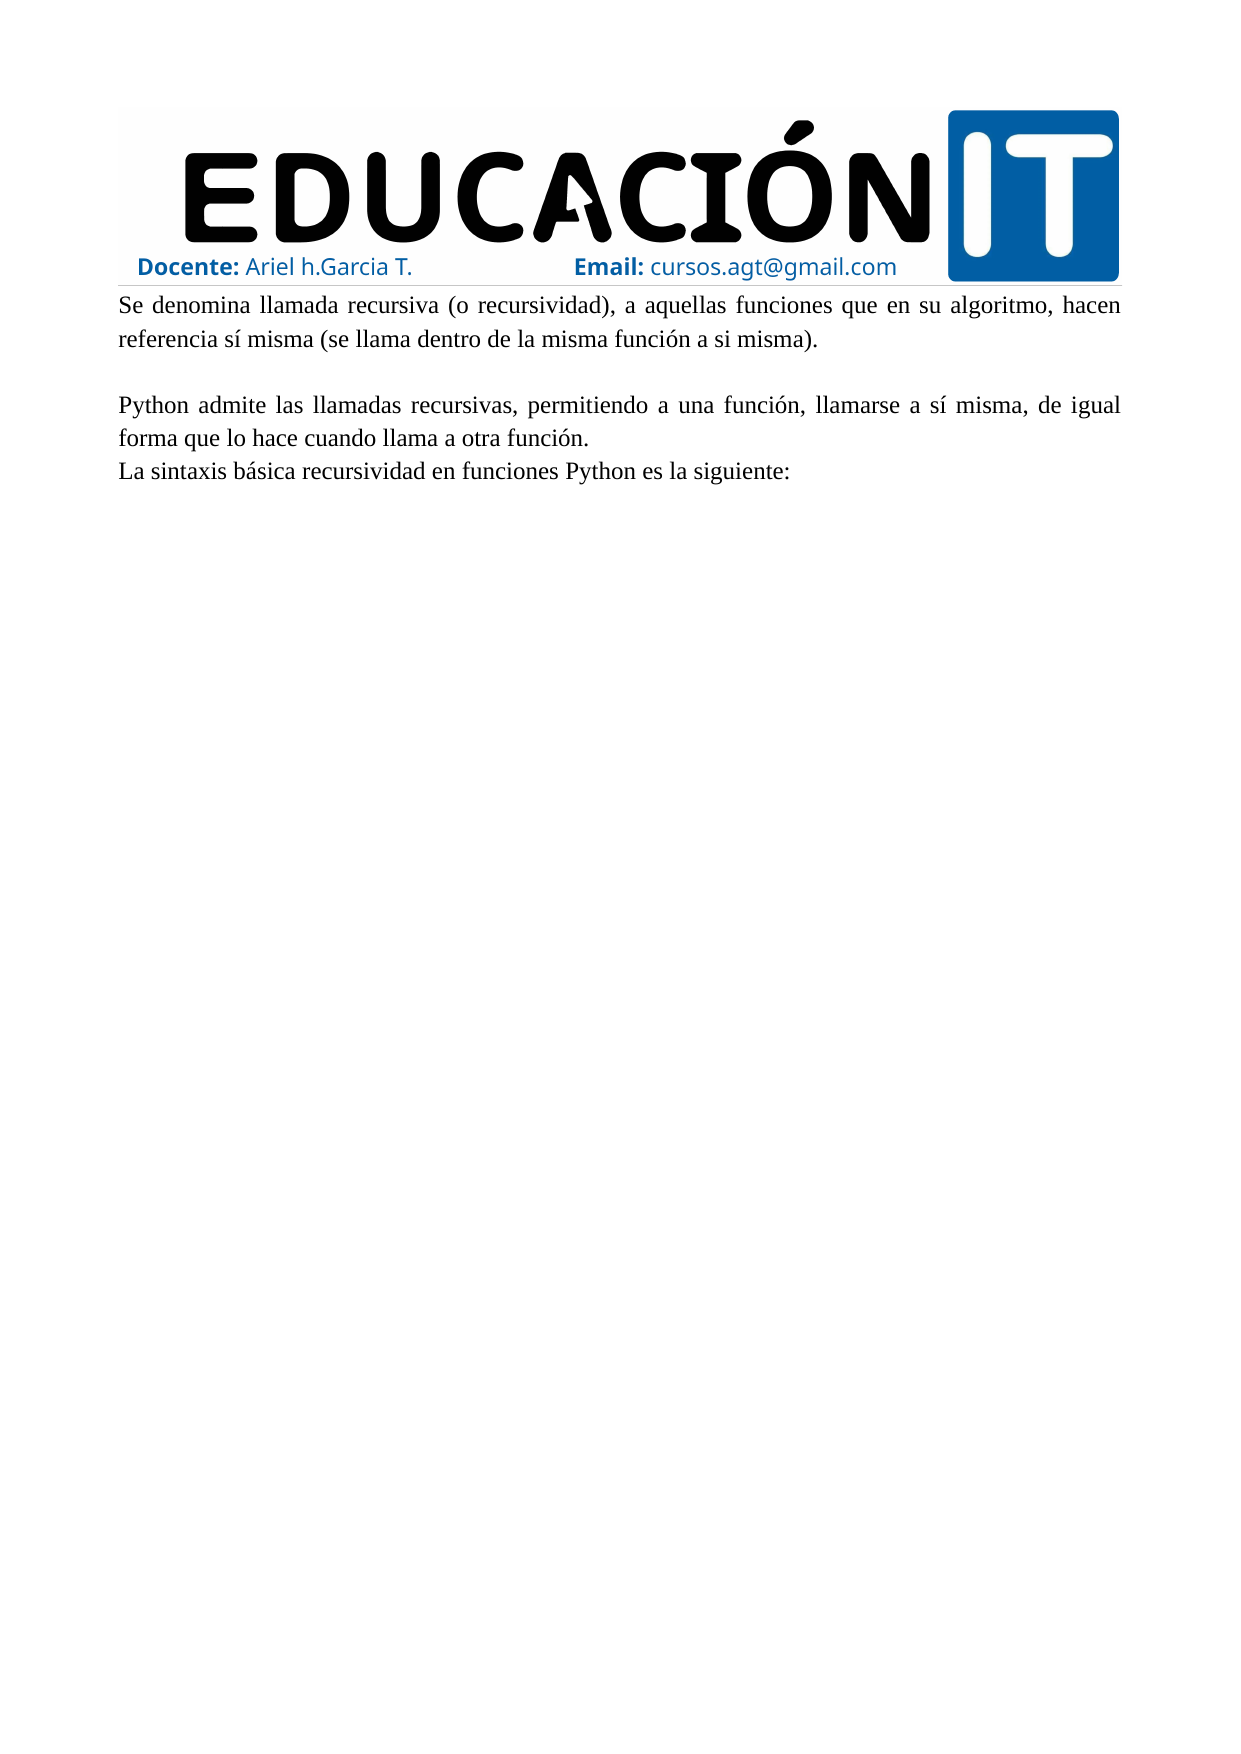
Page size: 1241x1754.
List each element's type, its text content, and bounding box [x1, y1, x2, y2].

picture [118, 107, 1123, 286]
text La sintaxis básica recursividad en funciones Python es la siguiente: [118, 456, 1122, 484]
text Python admite las llamadas recursivas, permitiendo a una función, llamarse a sí misma, de igual forma que lo hace cuando llama a otra función. [118, 390, 1122, 451]
text Se denomina llamada recursiva (o recursividad), a aquellas funciones que en su algoritmo, hacen referencia sí misma (se llama dentro de la misma función a si misma). [118, 291, 1122, 352]
